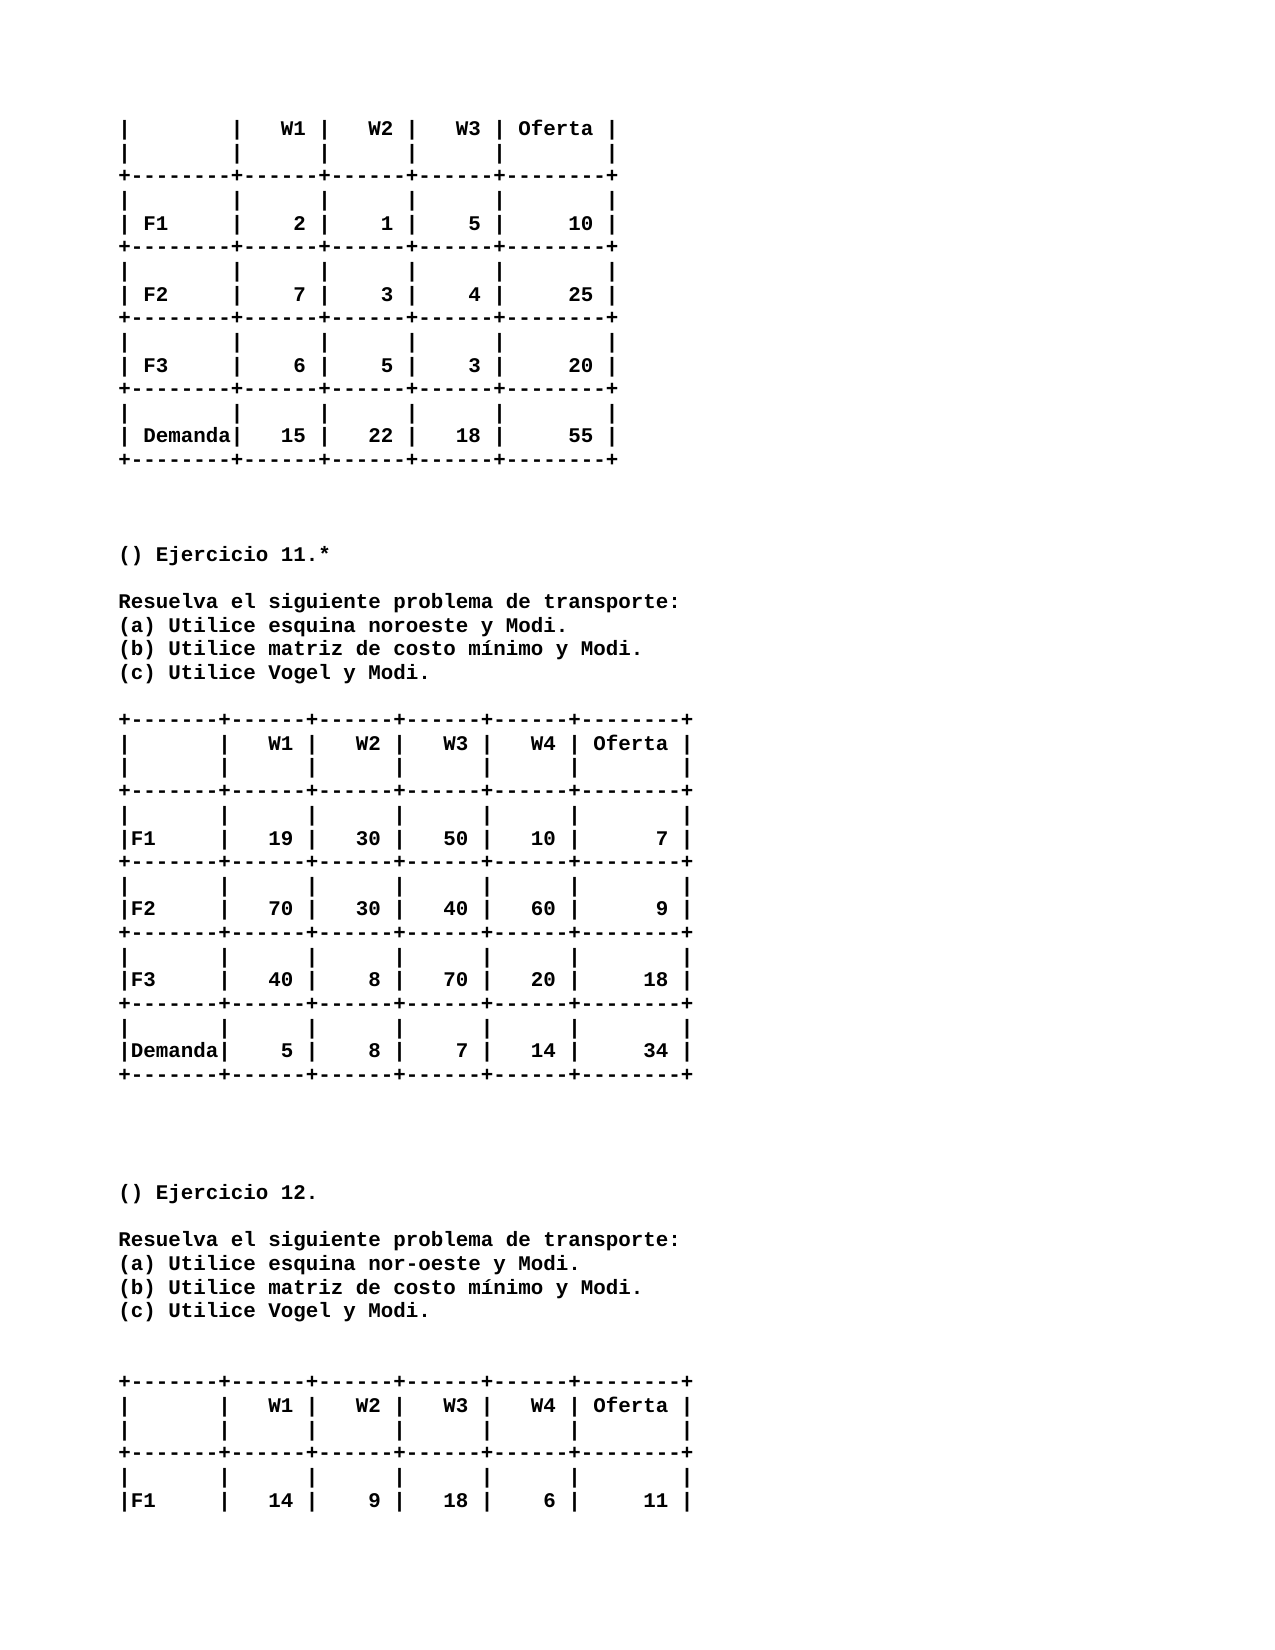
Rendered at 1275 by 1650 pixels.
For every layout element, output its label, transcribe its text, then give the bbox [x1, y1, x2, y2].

text +-------+------+------+------+------+--------+ [118, 1064, 1157, 1088]
text (c) Utilice Vogel y Modi. [118, 662, 1157, 686]
text | | | | | | | [118, 1466, 1157, 1489]
text +-------+------+------+------+------+--------+ [118, 709, 1157, 733]
text |F1 | 19 | 30 | 50 | 10 | 7 | [118, 827, 1157, 851]
text (b) Utilice matriz de costo mínimo y Modi. [118, 638, 1157, 662]
text | | | | | | | [118, 1419, 1157, 1442]
text |F1 | 14 | 9 | 18 | 6 | 11 | [118, 1489, 1157, 1513]
text (a) Utilice esquina noroeste y Modi. [118, 615, 1157, 638]
text | F2 | 7 | 3 | 4 | 25 | [118, 284, 1157, 307]
text | | | | | | | [118, 1017, 1157, 1040]
text +-------+------+------+------+------+--------+ [118, 993, 1157, 1017]
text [118, 1442, 1157, 1466]
text +-------+------+------+------+------+--------+ [118, 851, 1157, 875]
text +--------+------+------+------+--------+ [118, 449, 1157, 473]
text +--------+------+------+------+--------+ [118, 307, 1157, 331]
text | | | | | | [118, 402, 1157, 426]
text | | W1 | W2 | W3 | Oferta | [118, 118, 1157, 142]
text | | W1 | W2 | W3 | W4 | Oferta | [118, 733, 1157, 757]
text |F2 | 70 | 30 | 40 | 60 | 9 | [118, 898, 1157, 922]
text +--------+------+------+------+--------+ [118, 378, 1157, 402]
text |F3 | 40 | 8 | 70 | 20 | 18 | [118, 969, 1157, 993]
text | Demanda| 15 | 22 | 18 | 55 | [118, 426, 1157, 449]
text |Demanda| 5 | 8 | 7 | 14 | 34 | [118, 1040, 1157, 1064]
text | F3 | 6 | 5 | 3 | 20 | [118, 354, 1157, 378]
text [118, 1371, 1157, 1395]
text | | | | | | [118, 142, 1157, 165]
text (a) Utilice esquina nor-oeste y Modi. [118, 1253, 1157, 1277]
text | | | | | | [118, 331, 1157, 354]
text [118, 165, 1157, 189]
text (c) Utilice Vogel y Modi. [118, 1300, 1157, 1324]
text Resuelva el siguiente problema de transporte: [118, 1229, 1157, 1253]
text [118, 236, 1157, 260]
text | | | | | | [118, 260, 1157, 284]
text | | | | | | | [118, 804, 1157, 827]
text | | | | | | | [118, 757, 1157, 780]
text () Ejercicio 11.* [118, 544, 1157, 567]
text | | W1 | W2 | W3 | W4 | Oferta | [118, 1395, 1157, 1419]
text (b) Utilice matriz de costo mínimo y Modi. [118, 1277, 1157, 1300]
text | | | | | | [118, 189, 1157, 213]
text +-------+------+------+------+------+--------+ [118, 780, 1157, 804]
text | | | | | | | [118, 875, 1157, 898]
text +-------+------+------+------+------+--------+ [118, 922, 1157, 946]
text | F1 | 2 | 1 | 5 | 10 | [118, 213, 1157, 236]
text | | | | | | | [118, 946, 1157, 969]
text () Ejercicio 12. [118, 1182, 1157, 1206]
text Resuelva el siguiente problema de transporte: [118, 591, 1157, 615]
